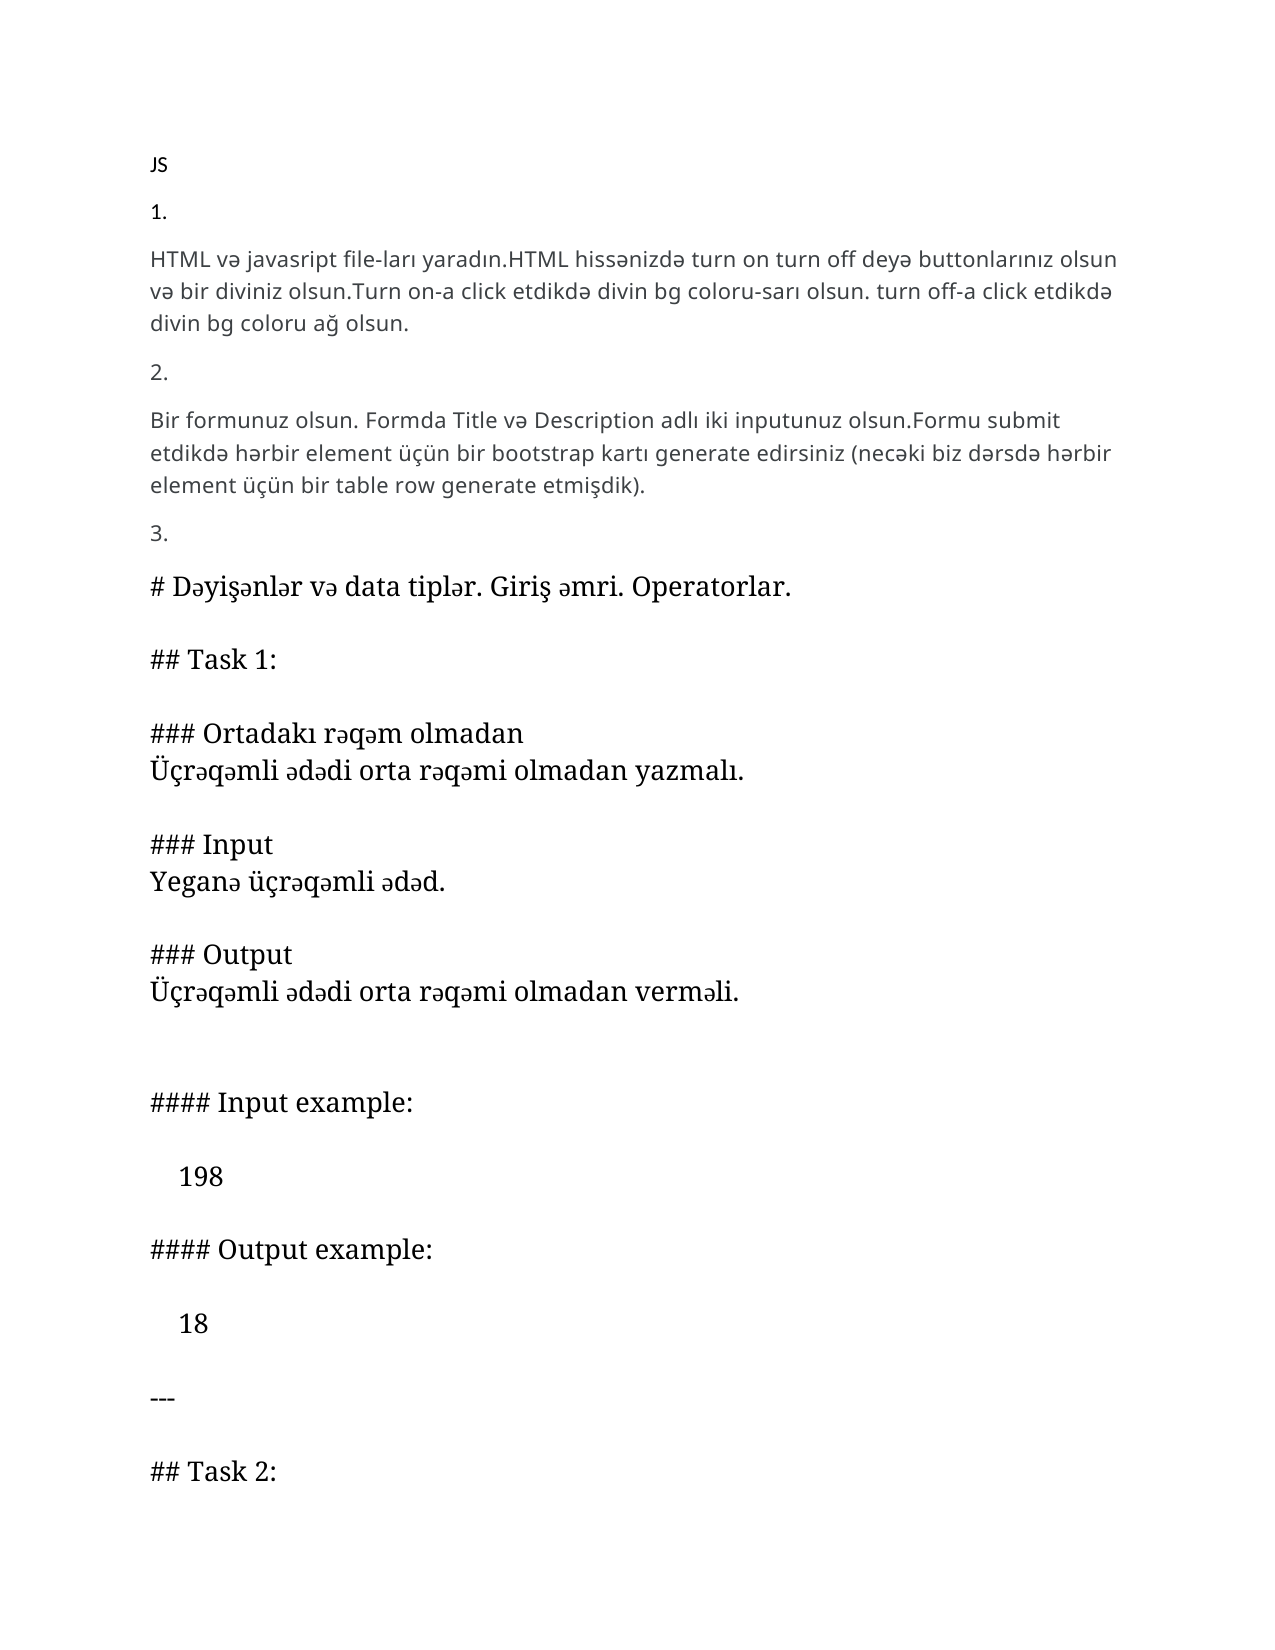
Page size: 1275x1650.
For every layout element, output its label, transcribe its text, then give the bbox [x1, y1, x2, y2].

text Üçrəqəmli ədədi orta rəqəmi olmadan yazmalı. [150, 751, 1125, 788]
text ## Task 1: [150, 641, 1125, 678]
text #### Output example: [150, 1231, 1125, 1268]
text JS [150, 150, 1125, 178]
text ### Ortadakı rəqəm olmadan [150, 714, 1125, 751]
text #### Input example: [150, 1083, 1125, 1120]
text ## Task 2: [150, 1452, 1125, 1489]
text ### Output [150, 936, 1125, 973]
text --- [150, 1378, 1125, 1415]
text HTML və javasript file-ları yaradın.HTML hissənizdə turn on turn off deyə buttonlarınız olsun və bir diviniz olsun.Turn on-a click etdikdə divin bg coloru-sarı olsun. turn off-a click etdikdə divin bg coloru ağ olsun. [150, 244, 1125, 338]
text ### Input [150, 825, 1125, 862]
text # Dəyişənlər və data tiplər. Giriş əmri. Operatorlar. [150, 567, 1125, 604]
text 3. [150, 518, 1125, 548]
text 198 [150, 1157, 1125, 1194]
text 18 [150, 1304, 1125, 1341]
text 1. [150, 197, 1125, 225]
text Bir formunuz olsun. Formda Title və Description adlı iki inputunuz olsun.Formu submit etdikdə hərbir element üçün bir bootstrap kartı generate edirsiniz (necəki biz dərsdə hərbir element üçün bir table row generate etmişdik). [150, 405, 1125, 499]
text Yeganə üçrəqəmli ədəd. [150, 862, 1125, 899]
text 2. [150, 357, 1125, 386]
text Üçrəqəmli ədədi orta rəqəmi olmadan verməli. [150, 973, 1125, 1009]
